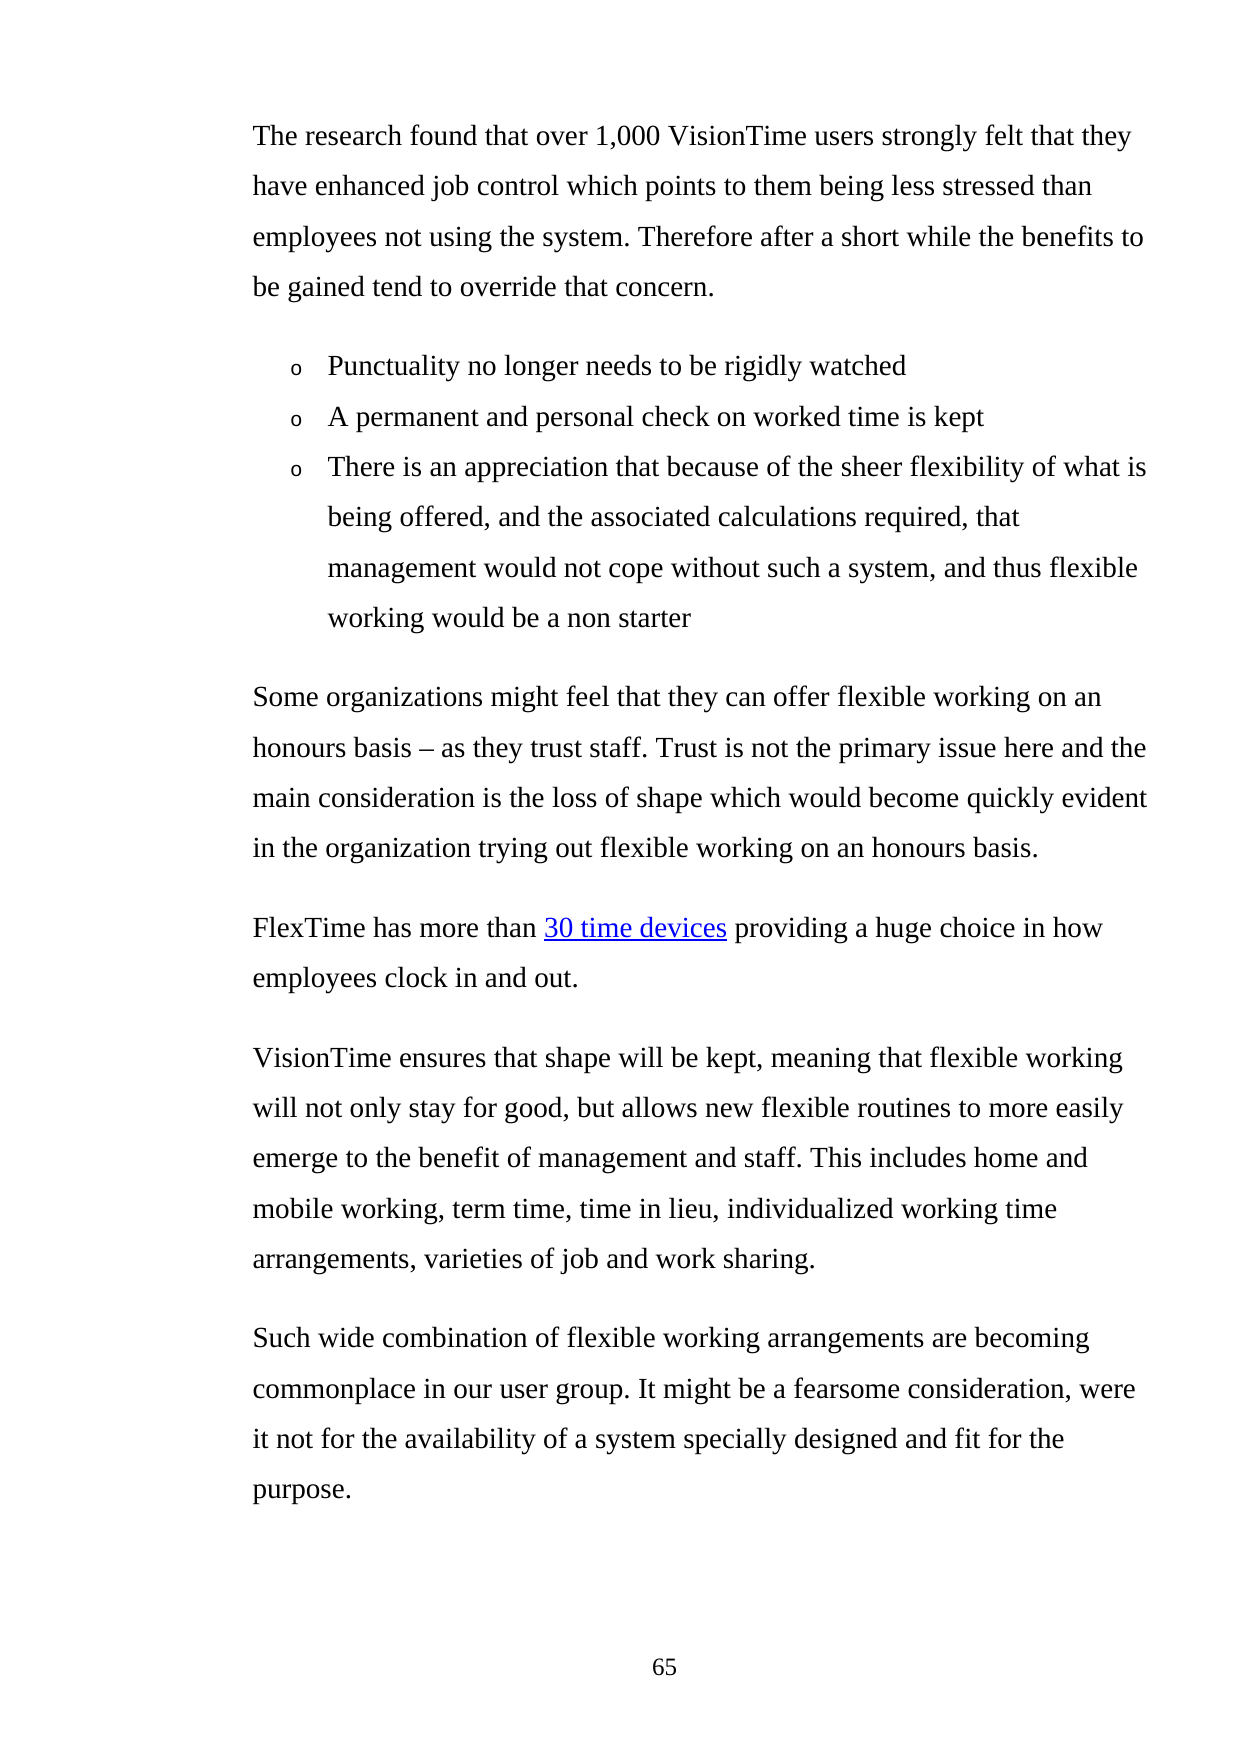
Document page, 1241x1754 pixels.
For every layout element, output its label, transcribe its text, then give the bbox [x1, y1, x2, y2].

list A permanent and personal check on worked time is kept [290, 399, 1152, 432]
text FlexTime has more than 30 time devices providing a huge choice in how employees clock in and out. [252, 910, 1152, 994]
list Punctuality no longer needs to be rigidly watched [290, 348, 1152, 382]
text Some organizations might feel that they can offer flexible working on an honours basis – as they trust staff. Trust is not the primary issue here and the main consideration is the loss of shape which would become quickly evident in the organization trying out flexible working on an honours basis. [252, 679, 1152, 864]
list There is an appreciation that because of the sheer flexibility of what is being offered, and the associated calculations required, that management would not cope without such a system, and thus flexible working would be a non starter [290, 449, 1152, 634]
text The research found that over 1,000 VisionTime users strongly felt that they have enhanced job control which points to them being less stressed than employees not using the system. Therefore after a short while the benefits to be gained tend to override that concern. [252, 118, 1152, 303]
text VisionTime ensures that shape will be kept, meaning that flexible working will not only stay for good, but allows new flexible routines to more easily emerge to the benefit of management and staff. This includes home and mobile working, term time, time in lieu, individualized working time arrangements, varieties of job and work sharing. [252, 1040, 1152, 1274]
text Such wide combination of flexible working arrangements are becoming commonplace in our user group. It might be a fearsome consideration, were it not for the availability of a system specially designed and fit for the purpose. [252, 1321, 1152, 1505]
